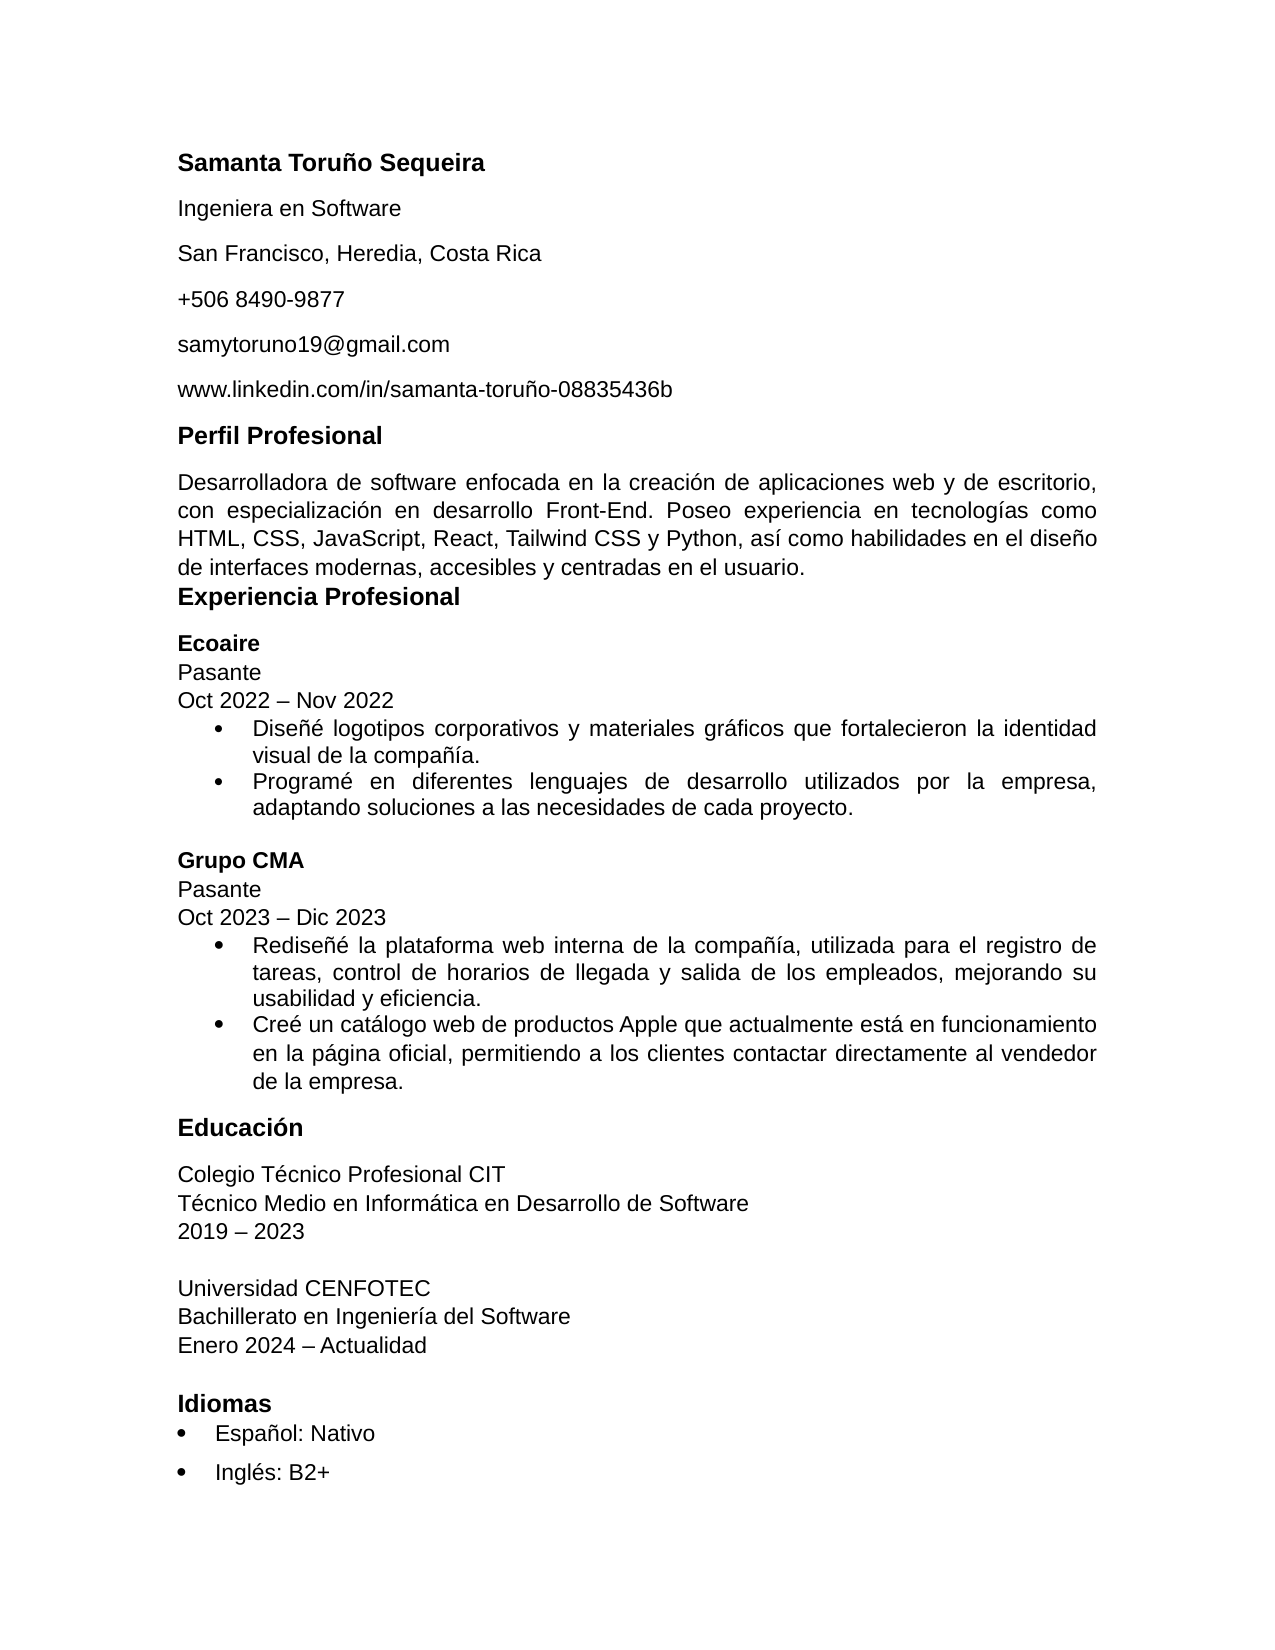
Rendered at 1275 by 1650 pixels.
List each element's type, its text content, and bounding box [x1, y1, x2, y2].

text Oct 2022 – Nov 2022 [177, 687, 1098, 713]
list Español: Nativo [177, 1420, 1098, 1446]
list Programé en diferentes lenguajes de desarrollo utilizados por la empresa, adaptando soluciones a las necesidades de cada proyecto. [215, 768, 1098, 821]
text 2019 – 2023 [177, 1218, 1098, 1244]
text Pasante [177, 658, 1098, 685]
list Inglés: B2+ [177, 1459, 1098, 1486]
text Desarrolladora de software enfocada en la creación de aplicaciones web y de escritorio, con especialización en desarrollo Front-End. Poseo experiencia en tecnologías como HTML, CSS, JavaScript, React, Tailwind CSS y Python, así como habilidades en el diseño de interfaces modernas, accesibles y centradas en el usuario. [177, 468, 1098, 580]
text Ecoaire [177, 630, 1098, 656]
text Perfil Profesional [177, 421, 1098, 449]
text Idiomas [177, 1389, 1098, 1417]
text Educación [177, 1113, 1098, 1142]
list Creé un catálogo web de productos Apple que actualmente está en funcionamiento en la página oficial, permitiendo a los clientes contactar directamente al vendedor de la empresa. [215, 1011, 1098, 1095]
text Grupo CMA [177, 847, 1098, 873]
text Pasante [177, 876, 1098, 902]
text Universidad CENFOTEC [177, 1275, 1098, 1301]
text Oct 2023 – Dic 2023 [177, 904, 1098, 930]
list Rediseñé la plataforma web interna de la compañía, utilizada para el registro de tareas, control de horarios de llegada y salida de los empleados, mejorando su usabilidad y eficiencia. [215, 932, 1098, 1011]
text Ingeniera en Software [177, 195, 1098, 222]
text +506 8490-9877 [177, 286, 1098, 312]
text Experiencia Profesional [177, 582, 1098, 611]
text Samanta Toruño Sequeira [177, 148, 1098, 176]
text San Francisco, Heredia, Costa Rica [177, 240, 1098, 267]
text Colegio Técnico Profesional CIT [177, 1161, 1098, 1187]
text samytoruno19@gmail.com [177, 331, 1098, 357]
text www.linkedin.com/in/samanta-toruño-08835436b [177, 376, 1098, 402]
text Técnico Medio en Informática en Desarrollo de Software [177, 1189, 1098, 1216]
text Bachillerato en Ingeniería del Software [177, 1303, 1098, 1330]
text Enero 2024 – Actualidad [177, 1332, 1098, 1358]
list Diseñé logotipos corporativos y materiales gráficos que fortalecieron la identidad visual de la compañía. [215, 715, 1098, 768]
